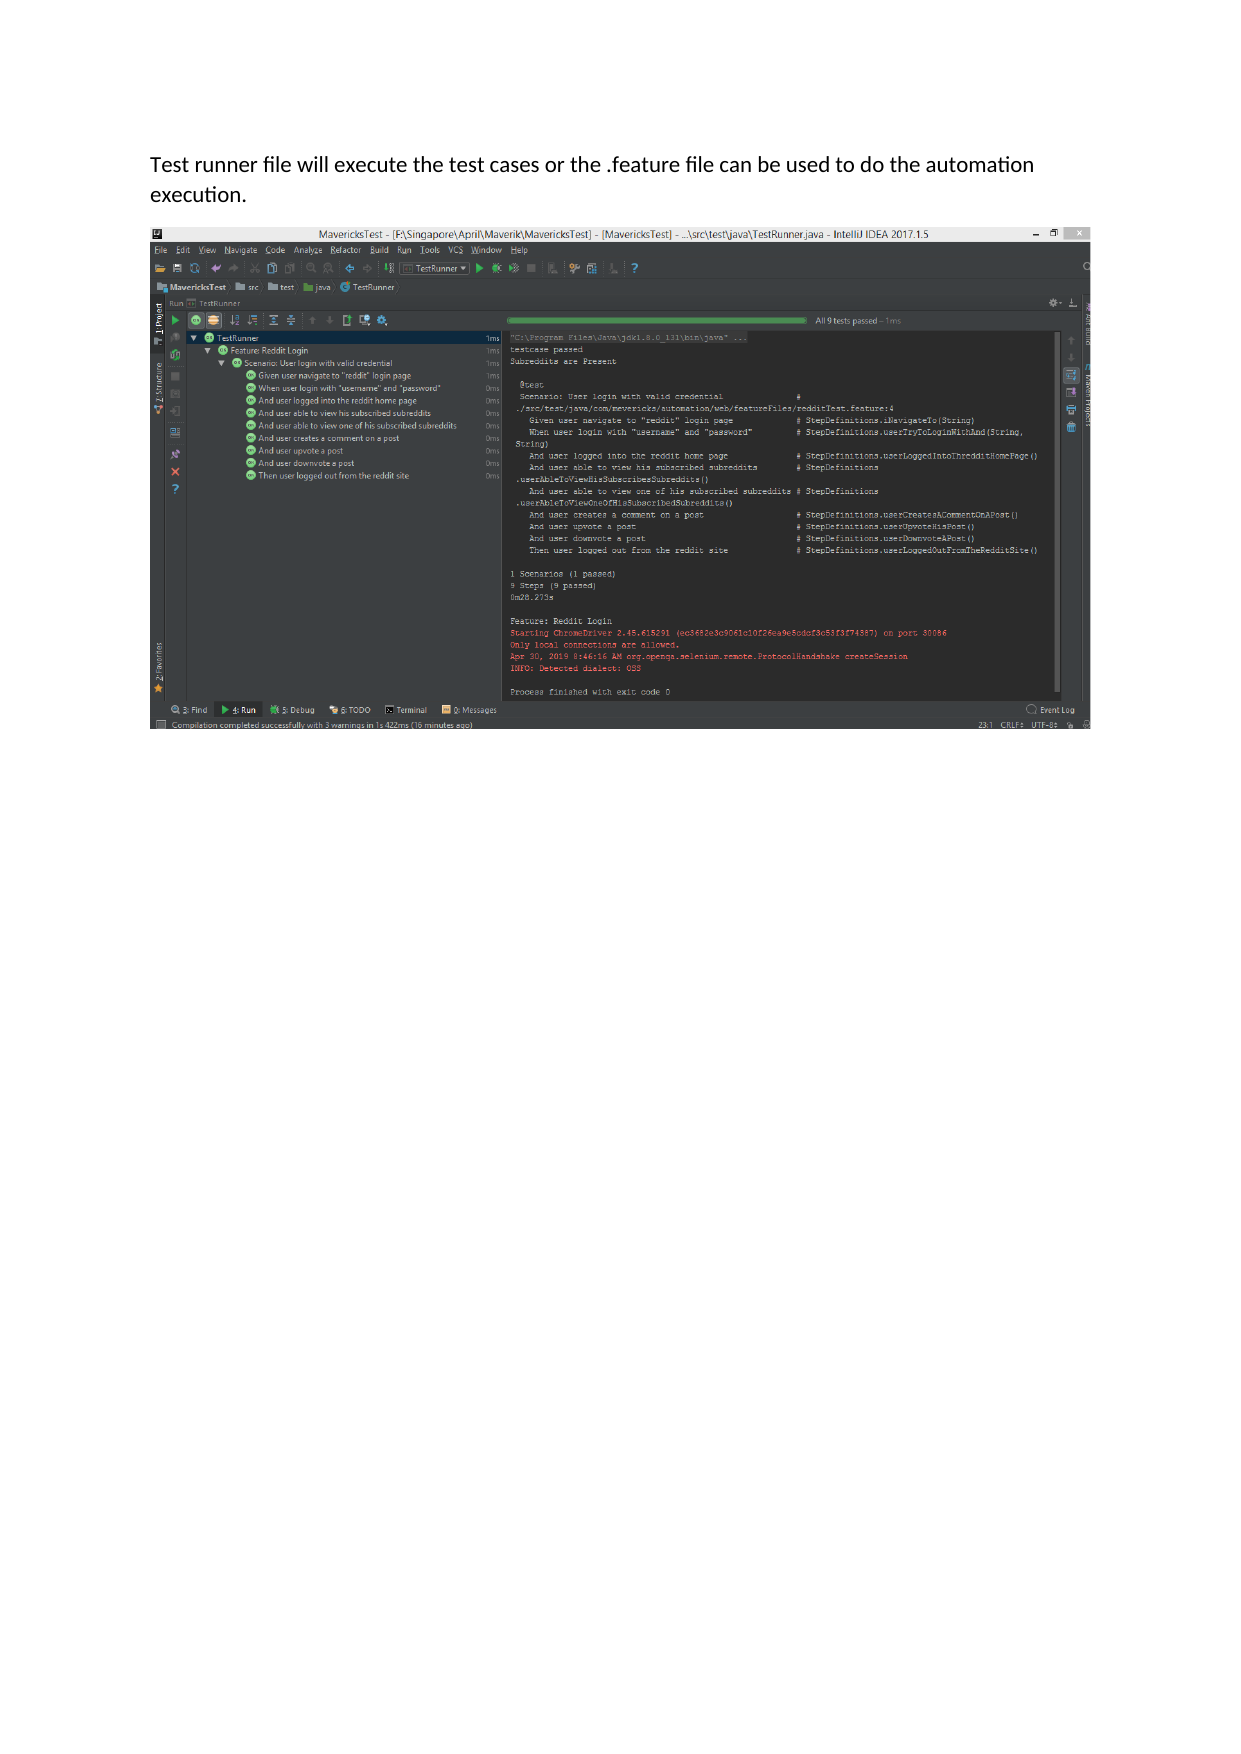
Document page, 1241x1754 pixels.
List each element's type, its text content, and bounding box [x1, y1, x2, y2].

picture [150, 227, 1091, 729]
text Test runner file will execute the test cases or the .feature file can be used to do the automation execution. [150, 150, 1090, 208]
